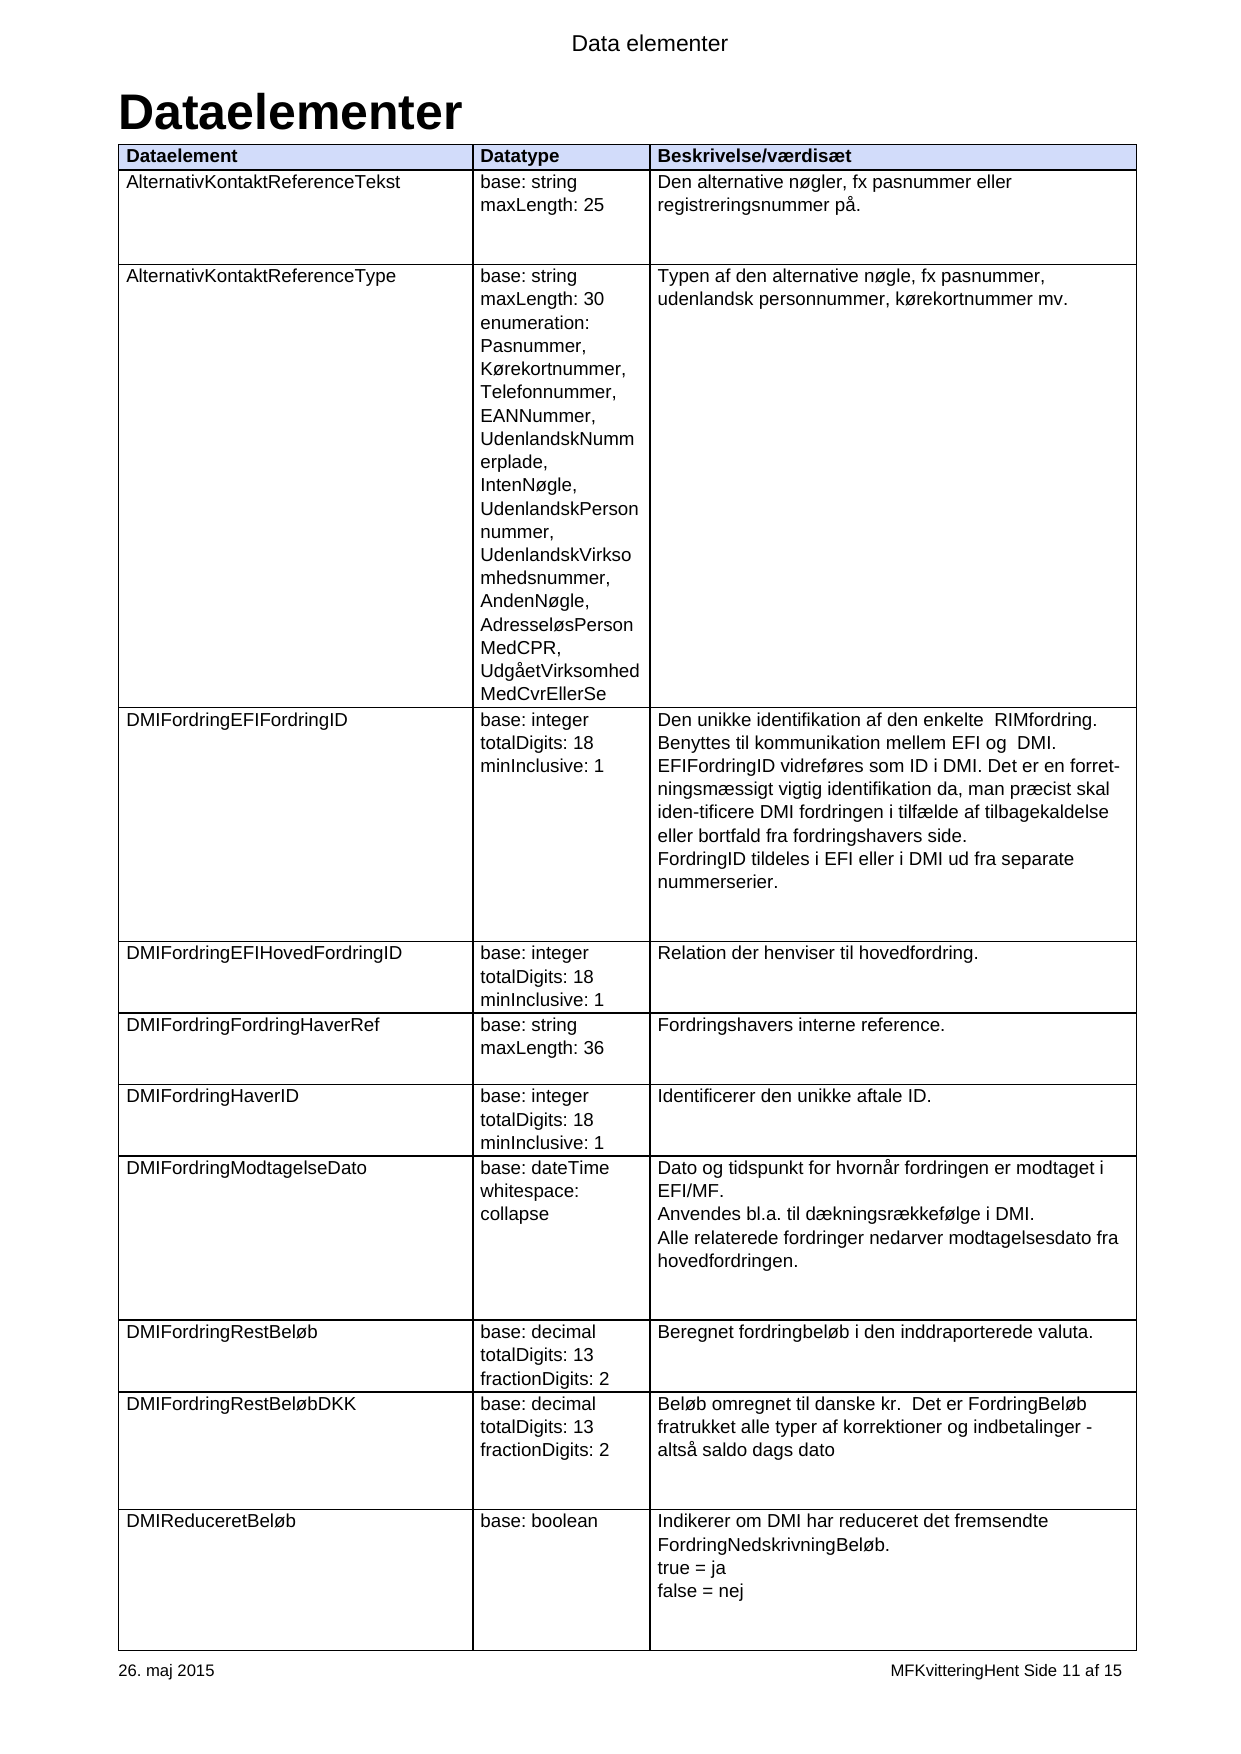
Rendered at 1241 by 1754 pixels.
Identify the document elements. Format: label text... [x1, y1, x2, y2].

table_cell Fordringshavers interne reference. [651, 1014, 1136, 1083]
table_cell DMIFordringModtagelseDato [119, 1157, 472, 1319]
table_cell Dato og tidspunkt for hvornår fordringen er modtaget i EFI/MF. Anvendes bl.a. til dækningsrækkefølge i DMI. Alle relaterede fordringer nedarver modtagelsesdato fra hovedfordringen. [651, 1157, 1136, 1319]
table_cell DMIFordringRestBeløbDKK [119, 1393, 472, 1509]
table_cell base: dateTime whitespace: collapse [474, 1157, 649, 1319]
table_cell DMIFordringHaverID [119, 1085, 472, 1155]
table_cell base: string maxLength: 25 [474, 171, 649, 263]
table_header Dataelement [119, 145, 472, 169]
table_cell DMIFordringEFIFordringID [119, 708, 472, 941]
table_cell DMIFordringEFIHovedFordringID [119, 942, 472, 1012]
table_cell base: decimal totalDigits: 13 fractionDigits: 2 [474, 1321, 649, 1391]
table_cell Typen af den alternative nøgle, fx pasnummer, udenlandsk personnummer, kørekortnummer mv. [651, 265, 1136, 707]
table_cell Den unikke identifikation af den enkelte RIMfordring. Benyttes til kommunikation mellem EFI og DMI. EFIFordringID vidreføres som ID i DMI. Det er en forret-ningsmæssigt vigtig identifikation da, man præcist skal iden-tificere DMI fordringen i tilfælde af tilbagekaldelse eller bortfald fra fordringshavers side. FordringID tildeles i EFI eller i DMI ud fra separate nummerserier. [651, 708, 1136, 941]
table_cell base: string maxLength: 36 [474, 1014, 649, 1083]
table_cell Identificerer den unikke aftale ID. [651, 1085, 1136, 1155]
table_cell Beløb omregnet til danske kr. Det er FordringBeløb fratrukket alle typer af korrektioner og indbetalinger - altså saldo dags dato [651, 1393, 1136, 1509]
table_cell DMIFordringFordringHaverRef [119, 1014, 472, 1083]
table_cell Relation der henviser til hovedfordring. [651, 942, 1136, 1012]
table_cell AlternativKontaktReferenceType [119, 265, 472, 707]
table_cell base: boolean [474, 1510, 649, 1650]
text Dataelementer [118, 82, 1181, 140]
table_cell base: integer totalDigits: 18 minInclusive: 1 [474, 942, 649, 1012]
table_header Beskrivelse/værdisæt [651, 145, 1136, 169]
table_cell Beregnet fordringbeløb i den inddraporterede valuta. [651, 1321, 1136, 1391]
table_cell Indikerer om DMI har reduceret det fremsendte FordringNedskrivningBeløb. true = ja false = nej [651, 1510, 1136, 1650]
table_cell base: integer totalDigits: 18 minInclusive: 1 [474, 1085, 649, 1155]
table_cell base: string maxLength: 30 enumeration: Pasnummer, Kørekortnummer, Telefonnummer, EANNummer, UdenlandskNummerplade, IntenNøgle, UdenlandskPersonnummer, UdenlandskVirksomhedsnummer, AndenNøgle, AdresseløsPersonMedCPR, UdgåetVirksomhedMedCvrEllerSe [474, 265, 649, 707]
table_cell base: integer totalDigits: 18 minInclusive: 1 [474, 708, 649, 941]
table_cell DMIFordringRestBeløb [119, 1321, 472, 1391]
table_cell DMIReduceretBeløb [119, 1510, 472, 1650]
table_cell Den alternative nøgler, fx pasnummer eller registreringsnummer på. [651, 171, 1136, 263]
table_cell AlternativKontaktReferenceTekst [119, 171, 472, 263]
table_header Datatype [474, 145, 649, 169]
table_cell base: decimal totalDigits: 13 fractionDigits: 2 [474, 1393, 649, 1509]
